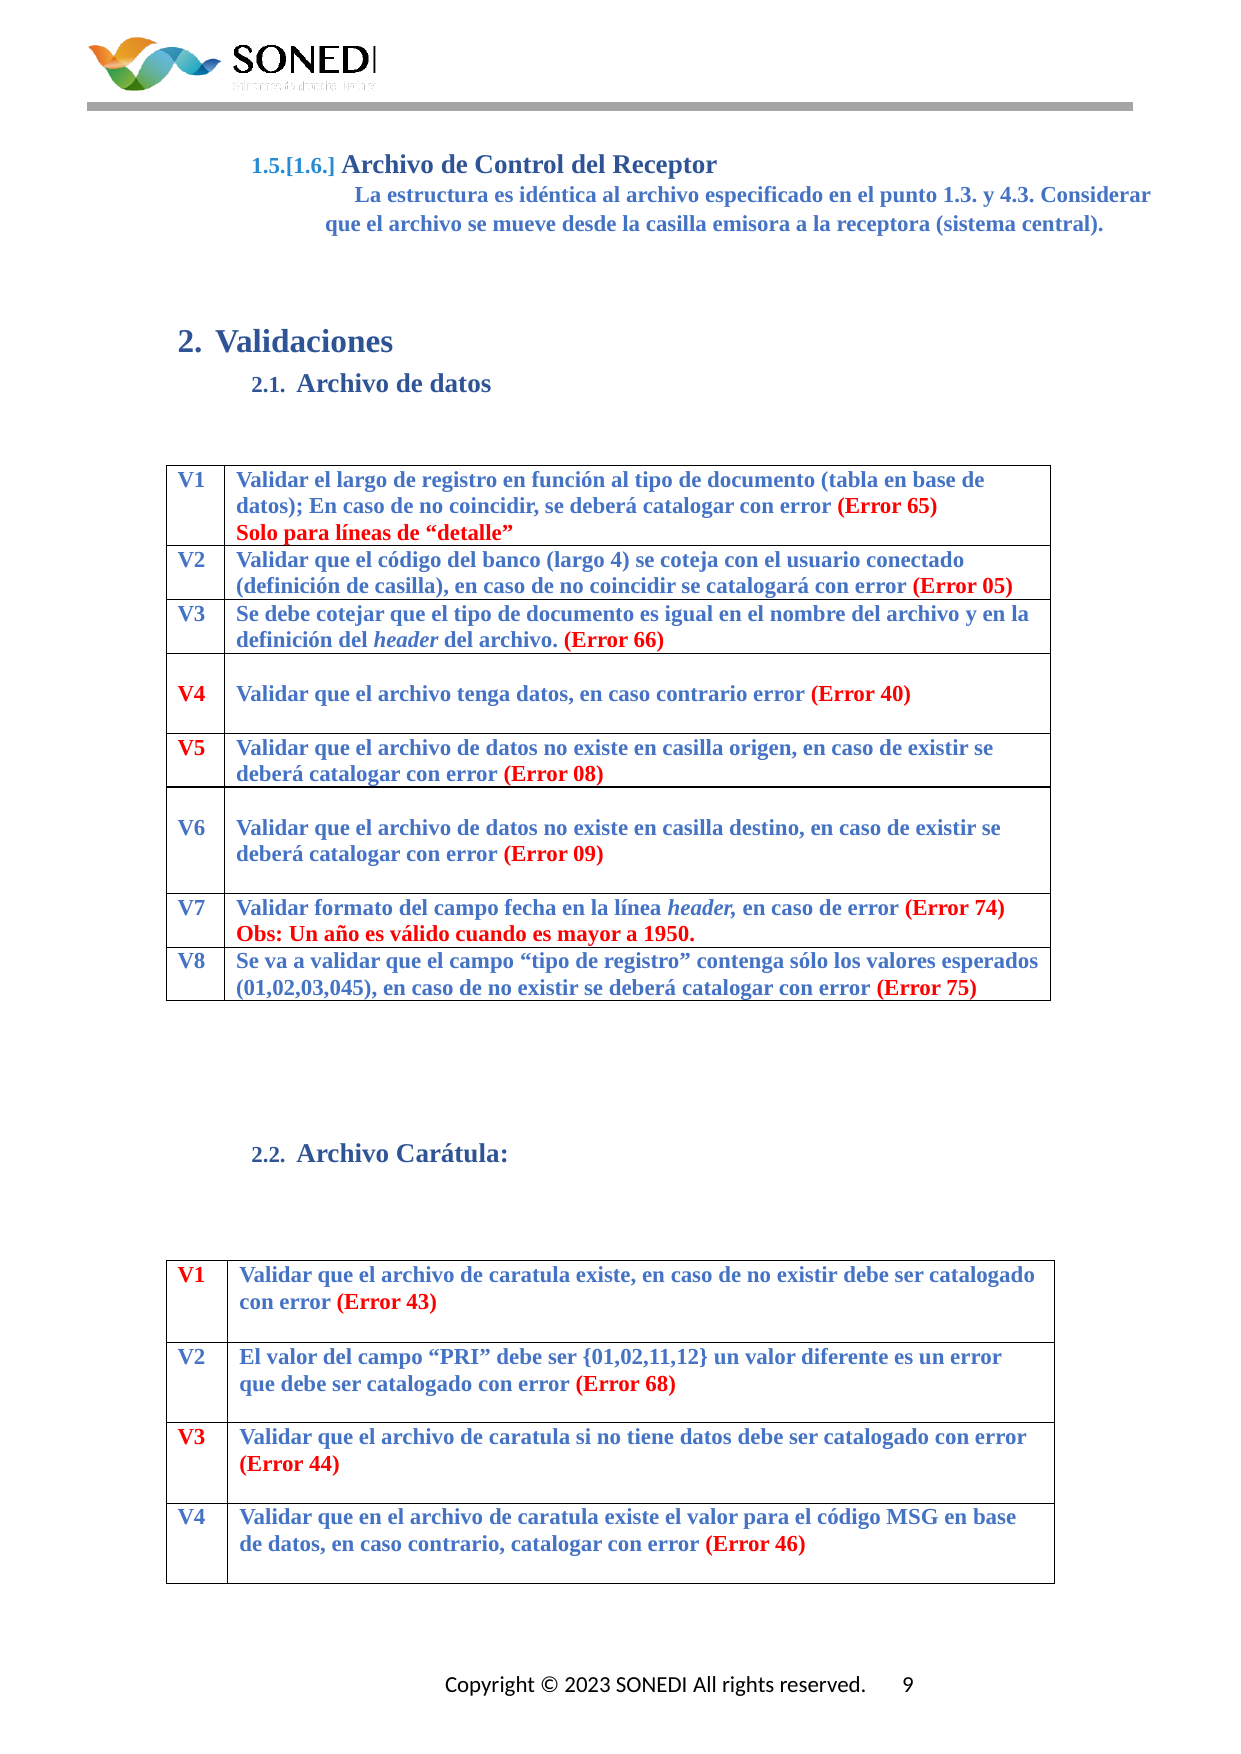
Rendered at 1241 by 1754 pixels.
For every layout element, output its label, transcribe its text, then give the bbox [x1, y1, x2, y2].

table_cell V7 [167, 894, 224, 947]
table_cell V3 [167, 600, 224, 652]
table_cell Validar que el archivo tenga datos, en caso contrario error (Error 40) [225, 654, 1050, 733]
table_cell V3 [167, 1423, 227, 1502]
table_cell Validar que el código del banco (largo 4) se coteja con el usuario conectado (definición de casilla), en caso de no coincidir se catalogará con error (Error 05) [225, 546, 1050, 599]
table_cell El valor del campo “PRI” debe ser {01,02,11,12} un valor diferente es un error que debe ser catalogado con error (Error 68) [228, 1343, 1054, 1422]
table_cell V4 [167, 1504, 227, 1582]
table_cell V4 [167, 654, 224, 733]
subtitle Archivo de datos [251, 367, 1181, 398]
subtitle Archivo de Control del Receptor [251, 148, 1181, 179]
subtitle Archivo Carátula: [251, 1137, 1181, 1168]
table_cell Se va a validar que el campo “tipo de registro” contenga sólo los valores esperados (01,02,03,045), en caso de no existir se deberá catalogar con error (Error 75) [225, 948, 1050, 1000]
text La estructura es idéntica al archivo especificado en el punto 1.3. y 4.3. Considerar que el archivo se mueve desde la casilla emisora a la receptora (sistema central). [325, 181, 1181, 236]
table_cell V6 [167, 788, 224, 893]
table_header V1 [167, 1261, 227, 1342]
table_cell V5 [167, 734, 224, 786]
table_cell Validar formato del campo fecha en la línea header, en caso de error (Error 74) Obs: Un año es válido cuando es mayor a 1950. [225, 894, 1050, 947]
table_cell V2 [167, 1343, 227, 1422]
table_cell Validar que el archivo de datos no existe en casilla destino, en caso de existir se deberá catalogar con error (Error 09) [225, 788, 1050, 893]
picture [87, 37, 376, 91]
table_cell V2 [167, 546, 224, 599]
table_cell Validar que en el archivo de caratula existe el valor para el código MSG en base de datos, en caso contrario, catalogar con error (Error 46) [228, 1504, 1054, 1582]
table_cell Validar que el archivo de caratula si no tiene datos debe ser catalogado con error (Error 44) [228, 1423, 1054, 1502]
table_header V1 [167, 466, 224, 545]
table_header Validar que el archivo de caratula existe, en caso de no existir debe ser catalogado con error (Error 43) [228, 1261, 1054, 1342]
table_cell V8 [167, 948, 224, 1000]
subtitle Validaciones [177, 321, 1181, 359]
table_cell Se debe cotejar que el tipo de documento es igual en el nombre del archivo y en la definición del header del archivo. (Error 66) [225, 600, 1050, 652]
table_header Validar el largo de registro en función al tipo de documento (tabla en base de datos); En caso de no coincidir, se deberá catalogar con error (Error 65) Solo para líneas de “detalle” [225, 466, 1050, 545]
table_cell Validar que el archivo de datos no existe en casilla origen, en caso de existir se deberá catalogar con error (Error 08) [225, 734, 1050, 786]
